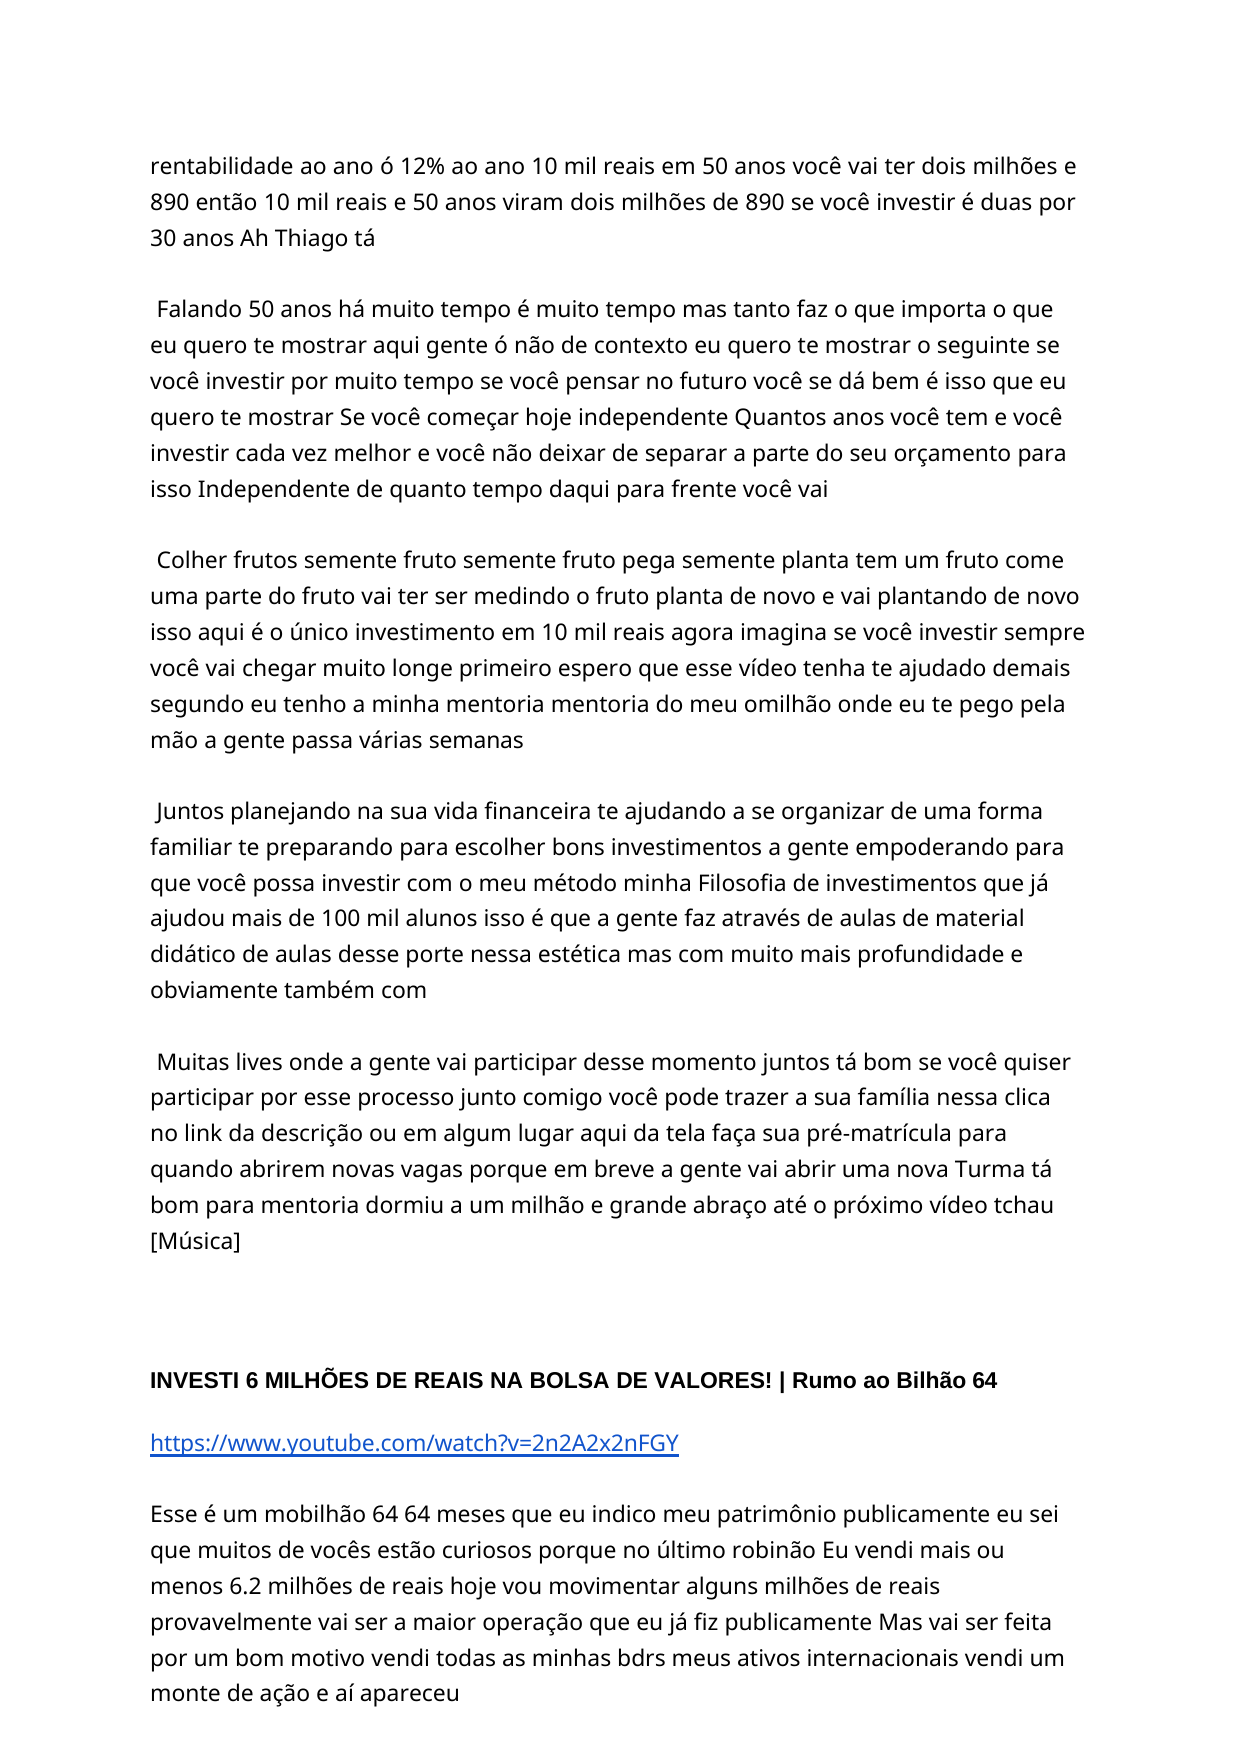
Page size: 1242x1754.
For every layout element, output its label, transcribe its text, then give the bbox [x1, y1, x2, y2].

text Falando 50 anos há muito tempo é muito tempo mas tanto faz o que importa o que eu quero te mostrar aqui gente ó não de contexto eu quero te mostrar o seguinte se você investir por muito tempo se você pensar no futuro você se dá bem é isso que eu quero te mostrar Se você começar hoje independente Quantos anos você tem e você investir cada vez melhor e você não deixar de separar a parte do seu orçamento para isso Independente de quanto tempo daqui para frente você vai [150, 293, 1081, 504]
text Juntos planejando na sua vida financeira te ajudando a se organizar de uma forma familiar te preparando para escolher bons investimentos a gente empoderando para que você possa investir com o meu método minha Filosofia de investimentos que já ajudou mais de 100 mil alunos isso é que a gente faz através de aulas de material didático de aulas desse porte nessa estética mas com muito mais profundidade e obviamente também com [150, 794, 1089, 1006]
text https://www.youtube.com/watch?v=2n2A2x2nFGY [150, 1427, 1102, 1458]
text Muitas lives onde a gente vai participar desse momento juntos tá bom se você quiser participar por esse processo junto comigo você pode trazer a sua família nessa clica no link da descrição ou em algum lugar aqui da tela faça sua pré-matrícula para quando abrirem novas vagas porque em breve a gente vai abrir uma nova Turma tá bom para mentoria dormiu a um milhão e grande abraço até o próximo vídeo tchau [Música] [150, 1045, 1081, 1256]
text rentabilidade ao ano ó 12% ao ano 10 mil reais em 50 anos você vai ter dois milhões e 890 então 10 mil reais e 50 anos viram dois milhões de 890 se você investir é duas por 30 anos Ah Thiago tá [150, 150, 1077, 253]
text Esse é um mobilhão 64 64 meses que eu indico meu patrimônio publicamente eu sei que muitos de vocês estão curiosos porque no último robinão Eu vendi mais ou menos 6.2 milhões de reais hoje vou movimentar alguns milhões de reais provavelmente vai ser a maior operação que eu já fiz publicamente Mas vai ser feita por um bom motivo vendi todas as minhas bdrs meus ativos internacionais vendi um monte de ação e aí apareceu [150, 1498, 1081, 1709]
subtitle INVESTI 6 MILHÕES DE REAIS NA BOLSA DE VALORES! | Rumo ao Bilhão 64 [150, 1367, 1102, 1393]
text Colher frutos semente fruto semente fruto pega semente planta tem um fruto come uma parte do fruto vai ter ser medindo o fruto planta de novo e vai plantando de novo isso aqui é o único investimento em 10 mil reais agora imagina se você investir sempre você vai chegar muito longe primeiro espero que esse vídeo tenha te ajudado demais segundo eu tenho a minha mentoria mentoria do meu omilhão onde eu te pego pela mão a gente passa várias semanas [150, 544, 1089, 755]
